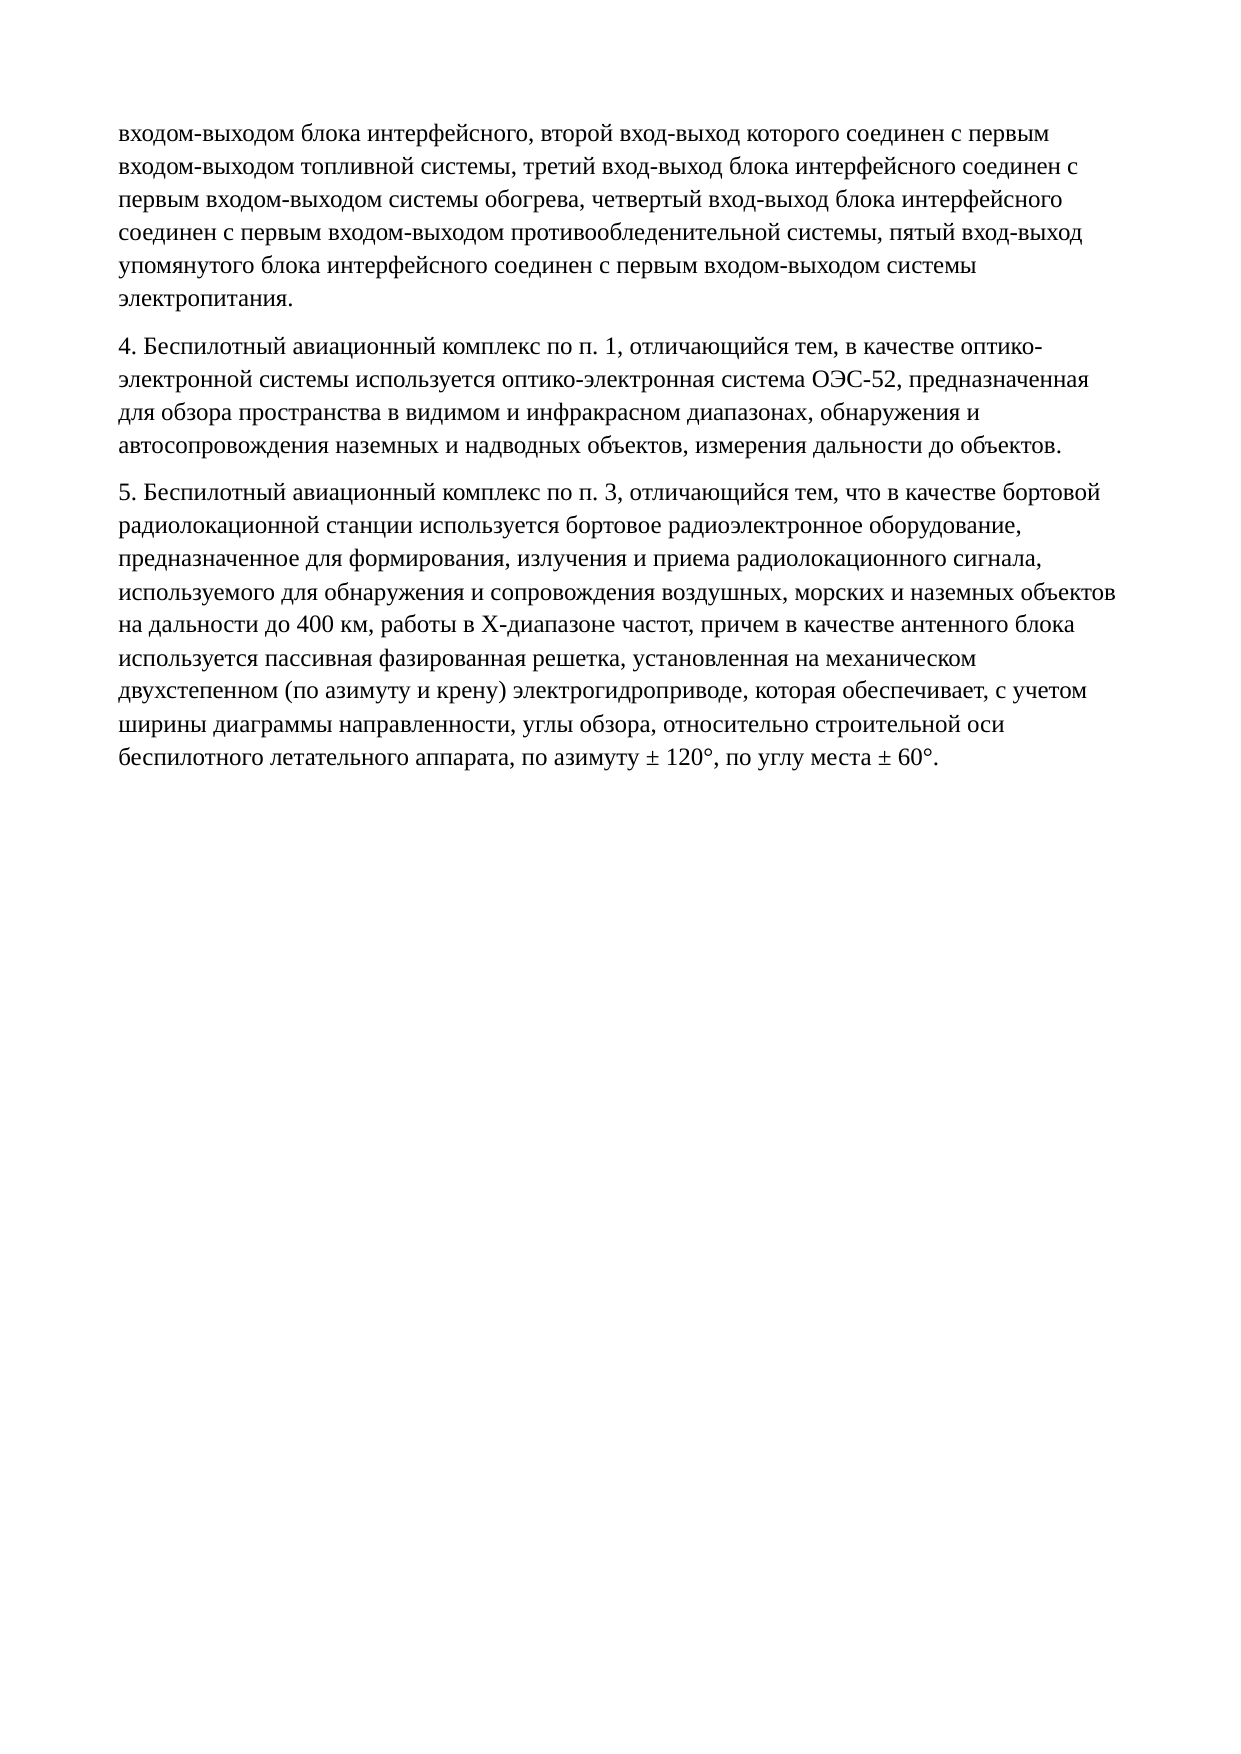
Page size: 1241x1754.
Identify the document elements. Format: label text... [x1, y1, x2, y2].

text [118, 118, 1122, 312]
text 5. Беспилотный авиационный комплекс по п. 3, отличающийся тем, что в качестве бортовой радиолокационной станции используется бортовое радиоэлектронное оборудование, предназначенное для формирования, излучения и приема радиолокационного сигнала, используемого для обнаружения и сопровождения воздушных, морских и наземных объектов на дальности до 400 км, работы в Х-диапазоне частот, причем в качестве антенного блока используется пассивная фазированная решетка, установленная на механическом двухстепенном (по азимуту и крену) электрогидроприводе, которая обеспечивает, с учетом ширины диаграммы направленности, углы обзора, относительно строительной оси беспилотного летательного аппарата, по азимуту ± 120°, по углу места ± 60°. [118, 477, 1122, 770]
text 4. Беспилотный авиационный комплекс по п. 1, отличающийся тем, в качестве оптико-электронной системы используется оптико-электронная система ОЭС-52, предназначенная для обзора пространства в видимом и инфракрасном диапазонах, обнаружения и автосопровождения наземных и надводных объектов, измерения дальности до объектов. [118, 331, 1122, 459]
